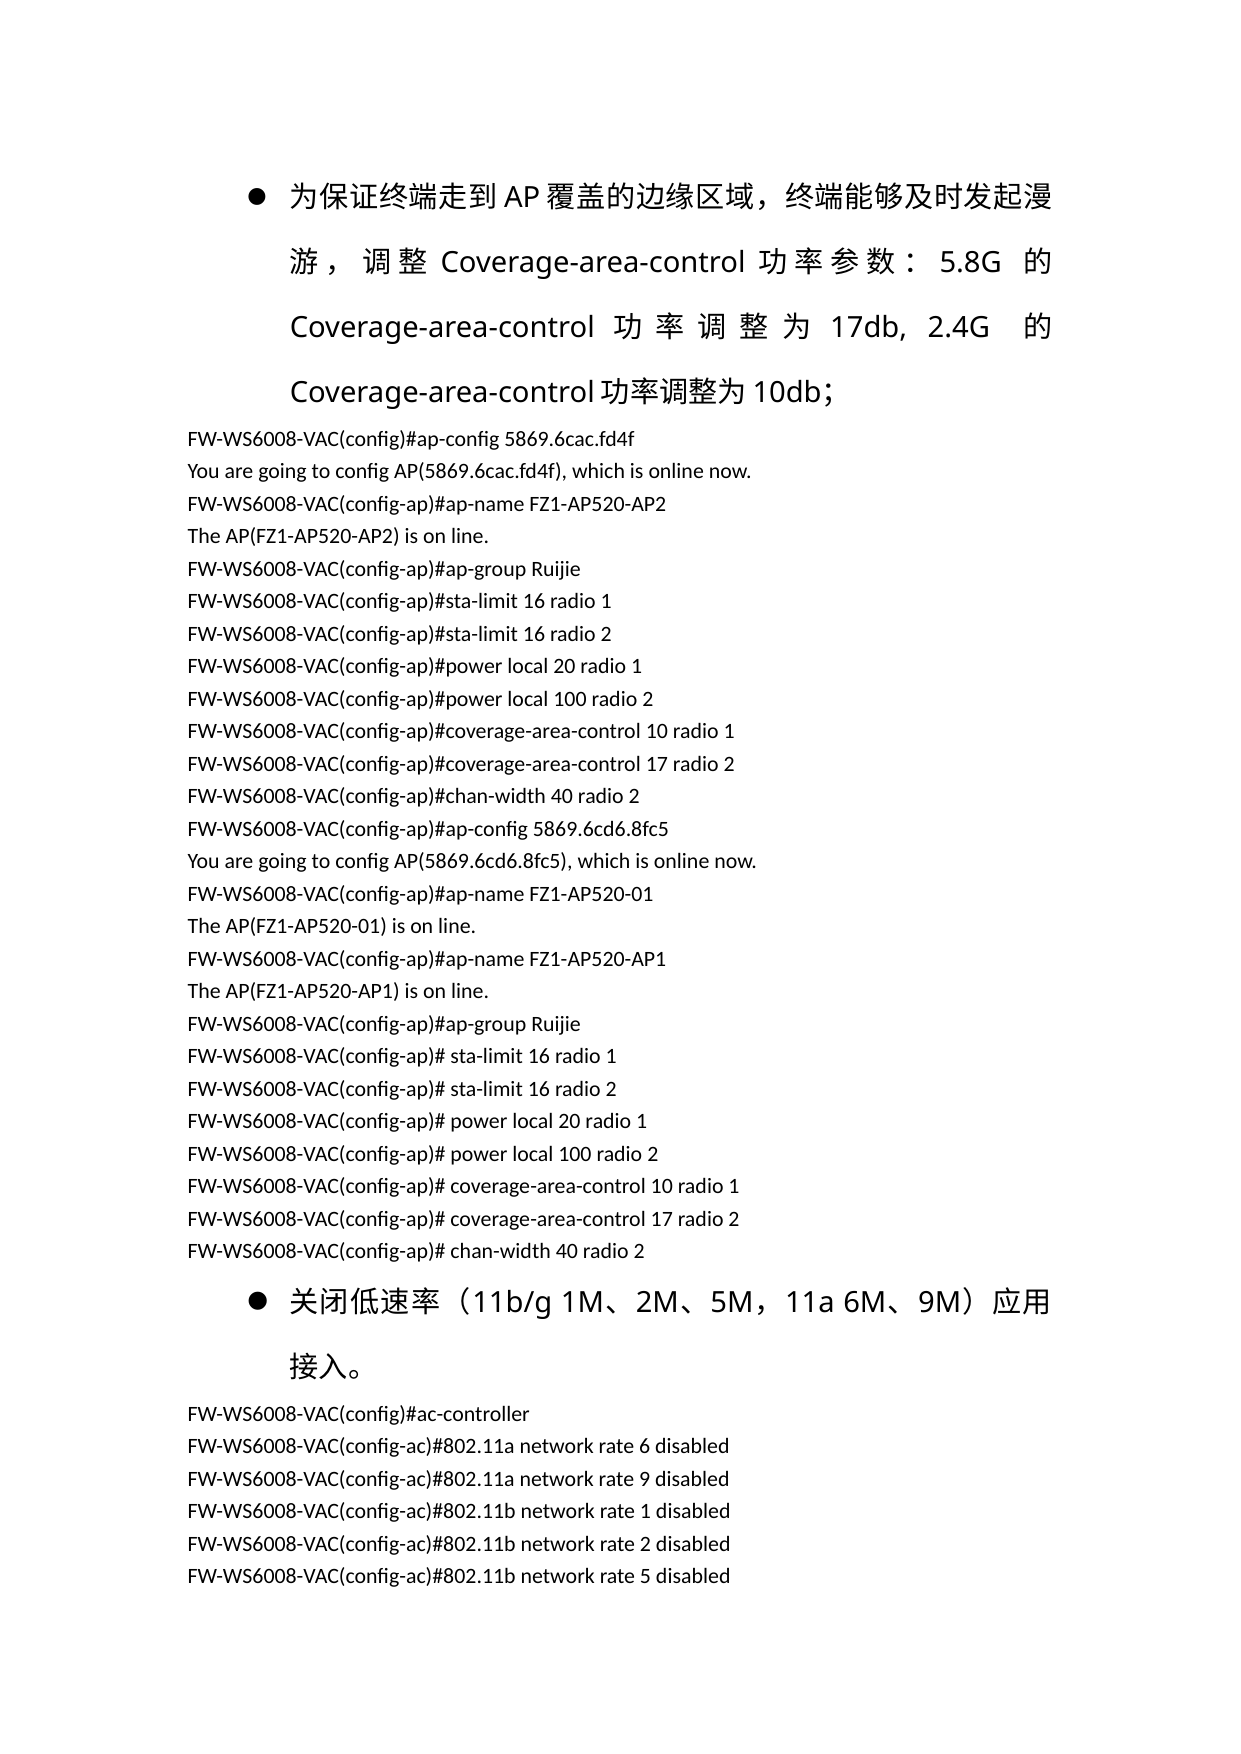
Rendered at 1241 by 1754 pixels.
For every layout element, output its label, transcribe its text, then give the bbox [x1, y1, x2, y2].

text The AP(FZ1-AP520-AP1) is on line. [187, 974, 1053, 1007]
text FW-WS6008-VAC(config-ac)#802.11a network rate 6 disabled [187, 1429, 1053, 1462]
text FW-WS6008-VAC(config-ap)#coverage-area-control 10 radio 1 [187, 714, 1053, 747]
text FW-WS6008-VAC(config-ap)# sta-limit 16 radio 2 [187, 1072, 1053, 1104]
text FW-WS6008-VAC(config-ap)#ap-name FZ1-AP520-01 [187, 877, 1053, 909]
text FW-WS6008-VAC(config-ac)#802.11a network rate 9 disabled [187, 1462, 1053, 1494]
text FW-WS6008-VAC(config-ap)#power local 100 radio 2 [187, 682, 1053, 714]
text FW-WS6008-VAC(config-ap)#ap-name FZ1-AP520-AP1 [187, 942, 1053, 974]
text FW-WS6008-VAC(config-ap)#power local 20 radio 1 [187, 649, 1053, 682]
text FW-WS6008-VAC(config-ap)#ap-config 5869.6cd6.8fc5 [187, 812, 1053, 844]
text FW-WS6008-VAC(config-ap)# coverage-area-control 17 radio 2 [187, 1202, 1053, 1234]
text FW-WS6008-VAC(config-ap)#ap-name FZ1-AP520-AP2 [187, 487, 1053, 519]
text FW-WS6008-VAC(config-ap)#coverage-area-control 17 radio 2 [187, 747, 1053, 779]
text The AP(FZ1-AP520-01) is on line. [187, 909, 1053, 942]
text FW-WS6008-VAC(config-ap)# power local 100 radio 2 [187, 1137, 1053, 1169]
text FW-WS6008-VAC(config-ap)# coverage-area-control 10 radio 1 [187, 1169, 1053, 1202]
text FW-WS6008-VAC(config-ac)#802.11b network rate 2 disabled [187, 1527, 1053, 1559]
text FW-WS6008-VAC(config)#ac-controller [187, 1397, 1053, 1429]
text FW-WS6008-VAC(config-ap)# chan-width 40 radio 2 [187, 1234, 1053, 1267]
text FW-WS6008-VAC(config-ap)#ap-group Ruijie [187, 1007, 1053, 1039]
text The AP(FZ1-AP520-AP2) is on line. [187, 519, 1053, 552]
text FW-WS6008-VAC(config-ap)#chan-width 40 radio 2 [187, 779, 1053, 812]
text FW-WS6008-VAC(config-ap)# sta-limit 16 radio 1 [187, 1039, 1053, 1072]
text FW-WS6008-VAC(config-ac)#802.11b network rate 1 disabled [187, 1494, 1053, 1527]
text You are going to config AP(5869.6cd6.8fc5), which is online now. [187, 844, 1053, 877]
list 关闭低速率（11b/g 1M、2M、5M，11a 6M、9M）应用接入。 [246, 1267, 1053, 1397]
text You are going to config AP(5869.6cac.fd4f), which is online now. [187, 454, 1053, 487]
text FW-WS6008-VAC(config-ac)#802.11b network rate 5 disabled [187, 1559, 1053, 1592]
text FW-WS6008-VAC(config-ap)#sta-limit 16 radio 2 [187, 617, 1053, 649]
text FW-WS6008-VAC(config-ap)# power local 20 radio 1 [187, 1104, 1053, 1137]
text FW-WS6008-VAC(config-ap)#sta-limit 16 radio 1 [187, 584, 1053, 617]
text FW-WS6008-VAC(config)#ap-config 5869.6cac.fd4f [187, 422, 1053, 454]
list 为保证终端走到AP覆盖的边缘区域，终端能够及时发起漫游，调整Coverage-area-control功率参数：5.8G 的Coverage-area-control功率调整为17db, 2.4G 的Coverage-area-control功率调整为10db； [246, 162, 1053, 422]
text FW-WS6008-VAC(config-ap)#ap-group Ruijie [187, 552, 1053, 584]
